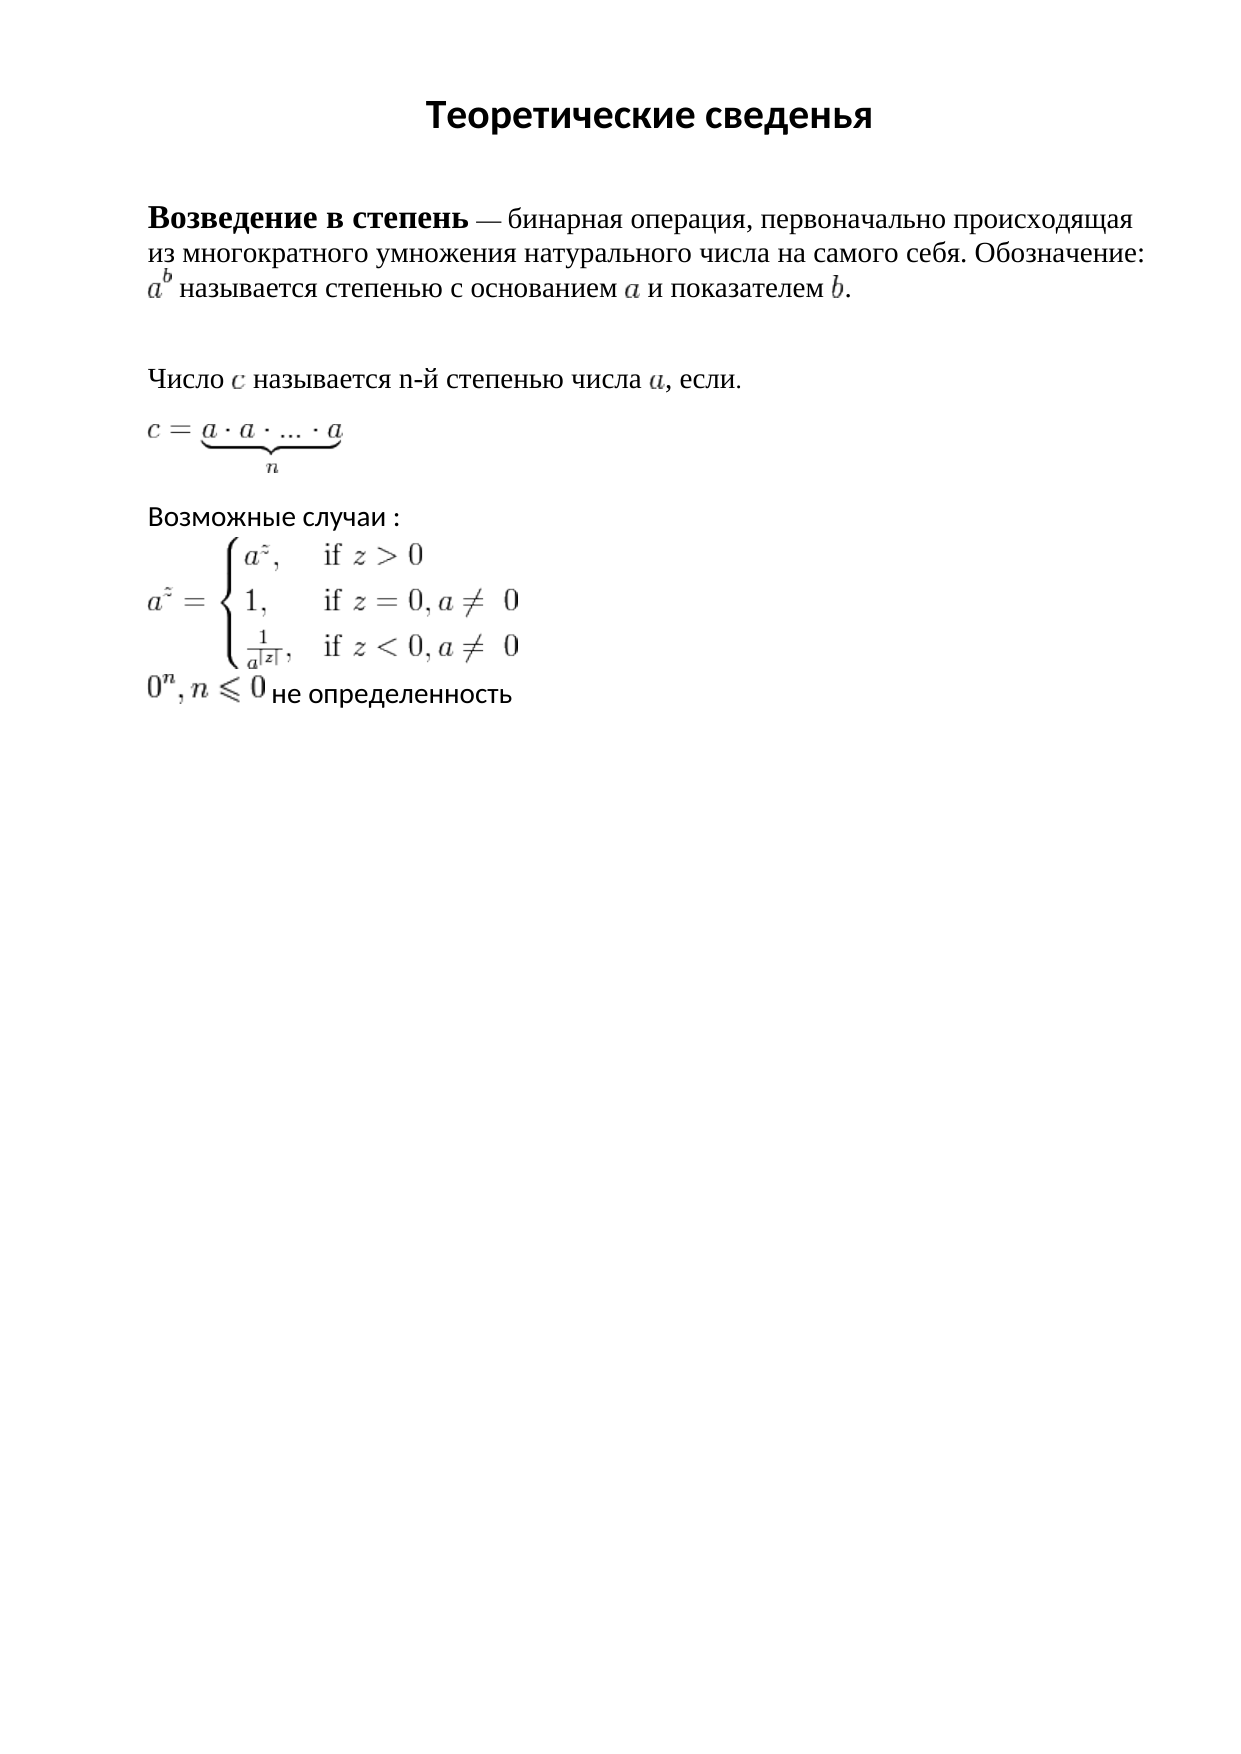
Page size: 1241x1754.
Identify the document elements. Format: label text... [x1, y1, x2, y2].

picture [147, 424, 343, 473]
picture [649, 375, 665, 389]
picture [147, 674, 265, 704]
picture [147, 268, 172, 298]
picture [831, 275, 845, 298]
text Возведение в степень — бинарная операция, первоначально происходящая из многократного умножения натурального числа на самого себя. Обозначение: называется степенью с основанием и показателем . [148, 197, 1152, 332]
text Число называется n-й степенью числа , если. [148, 362, 1152, 395]
text Теоретические сведенья [148, 88, 1152, 139]
picture [231, 375, 246, 389]
picture [147, 537, 518, 669]
picture [624, 284, 640, 298]
text Возможные случаи : не определенность [148, 498, 1152, 711]
